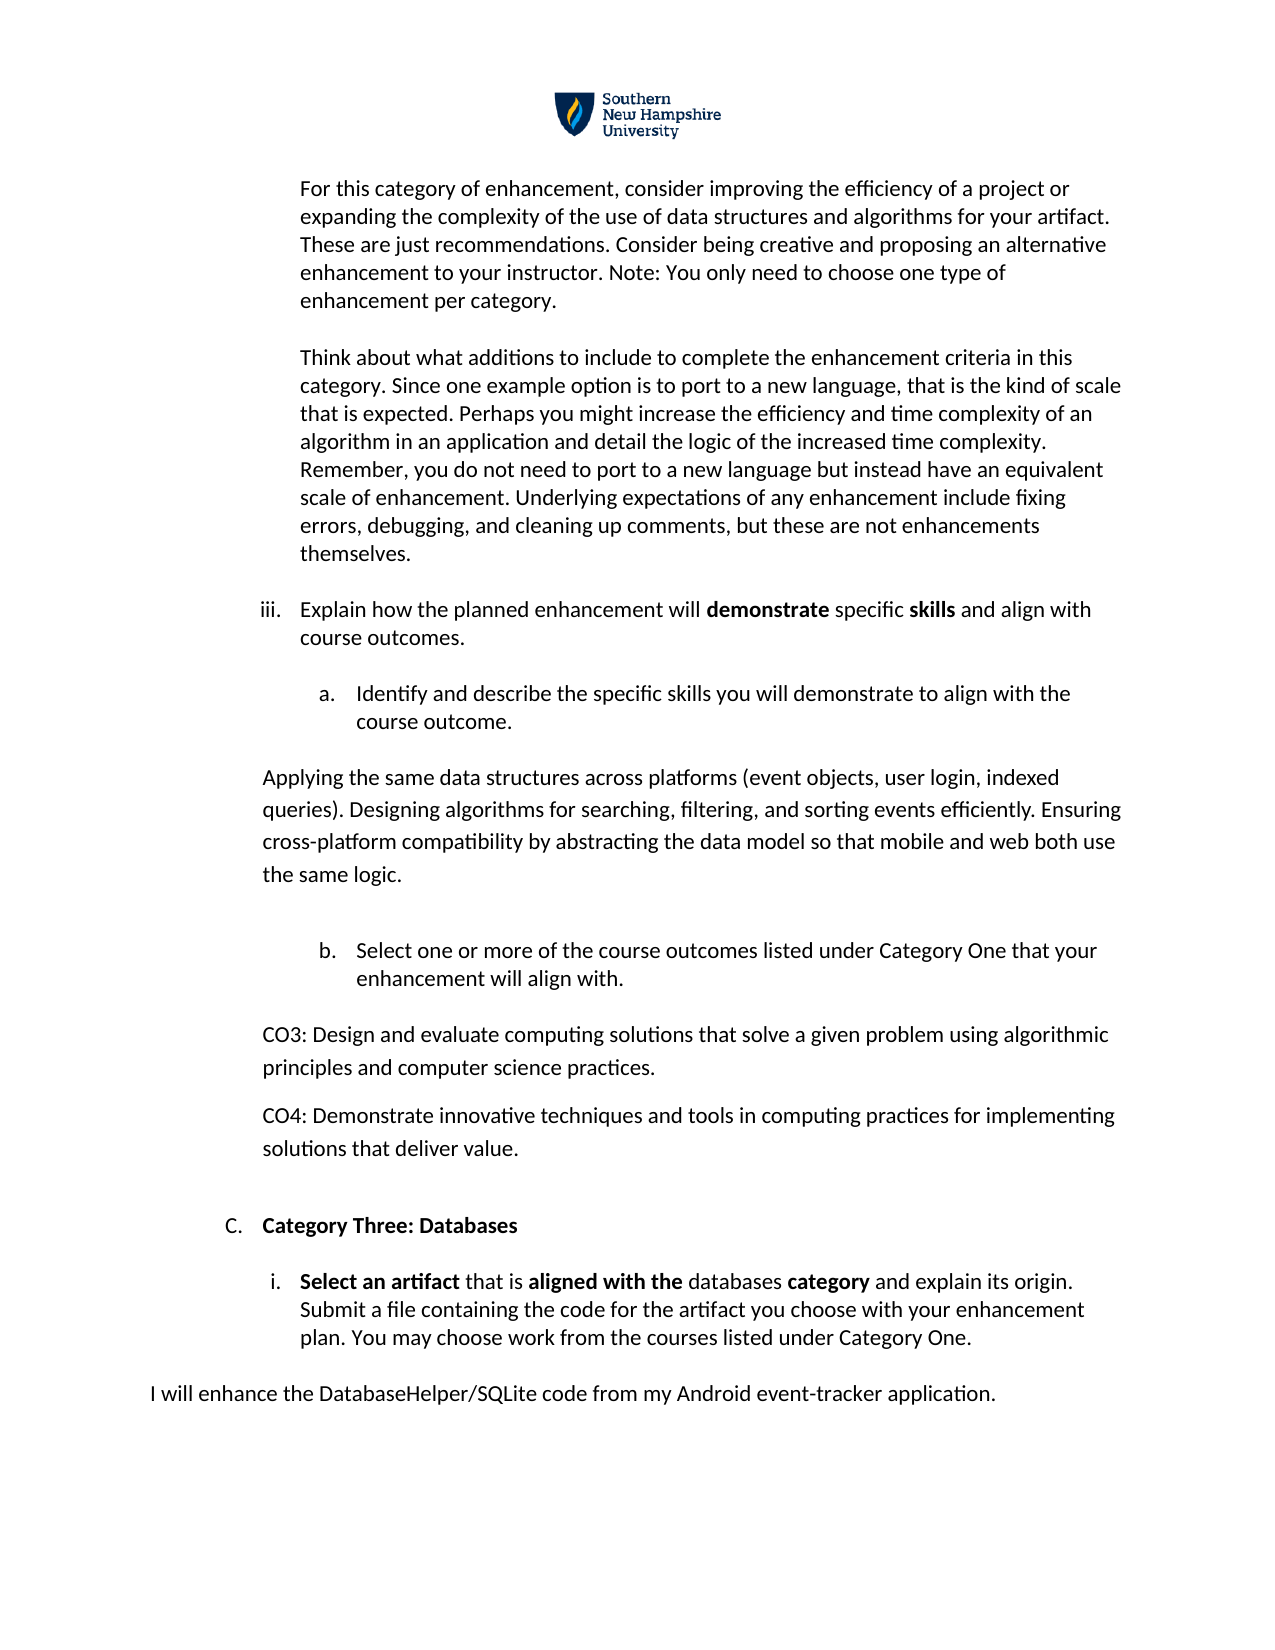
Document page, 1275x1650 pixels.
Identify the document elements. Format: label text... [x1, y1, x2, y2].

list Category Three: Databases [225, 1211, 1125, 1239]
list Explain how the planned enhancement will demonstrate specific skills and align with course outcomes. [281, 595, 1125, 651]
list Select one or more of the course outcomes listed under Category One that your enhancement will align with. [319, 937, 1125, 993]
text Applying the same data structures across platforms (event objects, user login, indexed queries). Designing algorithms for searching, filtering, and sorting events efficiently. Ensuring cross-platform compatibility by abstracting the data model so that mobile and web both use the same logic. [262, 763, 1125, 888]
text Think about what additions to include to complete the enhancement criteria in this category. Since one example option is to port to a new language, that is the kind of scale that is expected. Perhaps you might increase the efficiency and time complexity of an algorithm in an application and detail the logic of the increased time complexity. Remember, you do not need to port to a new language but instead have an equivalent scale of enhancement. Underlying expectations of any enhancement include fixing errors, debugging, and cleaning up comments, but these are not enhancements themselves. [300, 343, 1125, 567]
text CO3: Design and evaluate computing solutions that solve a given problem using algorithmic principles and computer science practices. [262, 1021, 1125, 1081]
text CO4: Demonstrate innovative techniques and tools in computing practices for implementing solutions that deliver value. [262, 1102, 1125, 1162]
text For this category of enhancement, consider improving the efficiency of a project or expanding the complexity of the use of data structures and algorithms for your artifact. These are just recommendations. Consider being creative and proposing an alternative enhancement to your instructor. Note: You only need to choose one type of enhancement per category. [300, 174, 1125, 314]
text I will enhance the DatabaseHelper/SQLite code from my Android event-tracker application. [150, 1379, 1125, 1407]
picture [546, 75, 729, 154]
list Select an artifact that is aligned with the databases category and explain its origin. Submit a file containing the code for the artifact you choose with your enhancement plan. You may choose work from the courses listed under Category One. [281, 1267, 1125, 1351]
list Identify and describe the specific skills you will demonstrate to align with the course outcome. [319, 679, 1125, 735]
